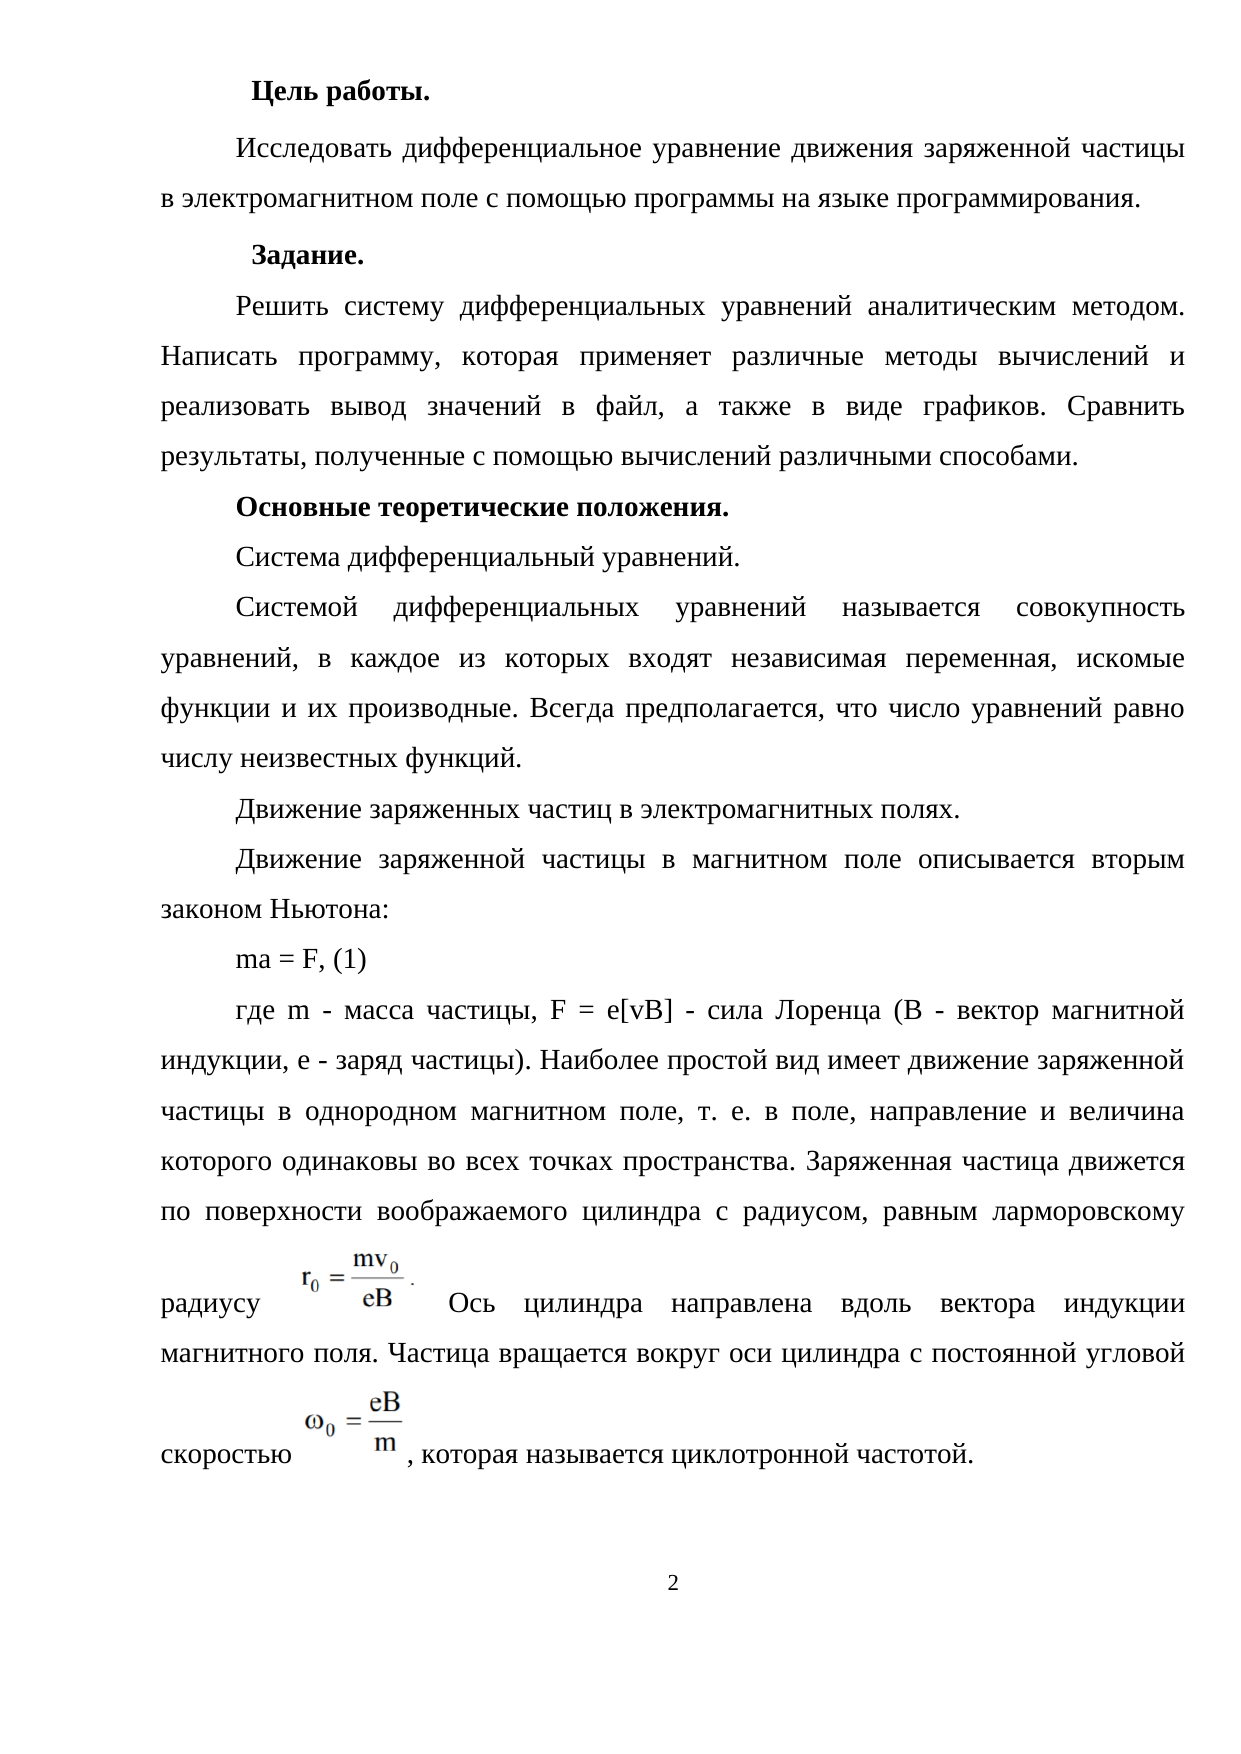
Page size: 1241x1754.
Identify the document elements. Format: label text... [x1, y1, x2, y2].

text Решить систему дифференциальных уравнений аналитическим методом. Написать программу, которая применяет различные методы вычислений и реализовать вывод значений в файл, а также в виде графиков. Сравнить результаты, полученные с помощью вычислений различными способами. [160, 288, 1186, 472]
text Движение заряженной частицы в магнитном поле описывается вторым законом Ньютона: [160, 841, 1186, 925]
text ma = F, (1) [160, 942, 1186, 975]
picture [292, 1385, 407, 1464]
text Основные теоретические положения. [160, 489, 1186, 522]
subtitle Цель работы. [251, 73, 1186, 107]
subtitle Исследовать дифференциальное уравнение движения заряженной частицы в электромагнитном поле с помощью программы на языке программирования. [160, 130, 1186, 214]
text Системой дифференциальных уравнений называется совокупность уравнений, в каждое из которых входят независимая переменная, искомые функции и их производные. Всегда предполагается, что число уравнений равно числу неизвестных функций. [160, 589, 1186, 774]
subtitle Задание. [251, 237, 1186, 271]
text где m - масса частицы, F = e[vB] - сила Лоренца (В - вектор магнитной индукции, е - заряд частицы). Наиболее простой вид имеет движение заряженной частицы в однородном магнитном поле, т. е. в поле, направление и величина которого одинаковы во всех точках пространства. Заряженная частица движется по поверхности воображаемого цилиндра с радиусом, равным ларморовскому радиусу Ось цилиндра направлена вдоль вектора индукции магнитного поля. Частица вращается вокруг оси цилиндра с постоянной угловой скоростью, которая называется циклотронной частотой. [160, 992, 1186, 1470]
text Система дифференциальный уравнений. [160, 539, 1186, 573]
picture [288, 1243, 420, 1313]
text Движение заряженных частиц в электромагнитных полях. [160, 791, 1186, 824]
